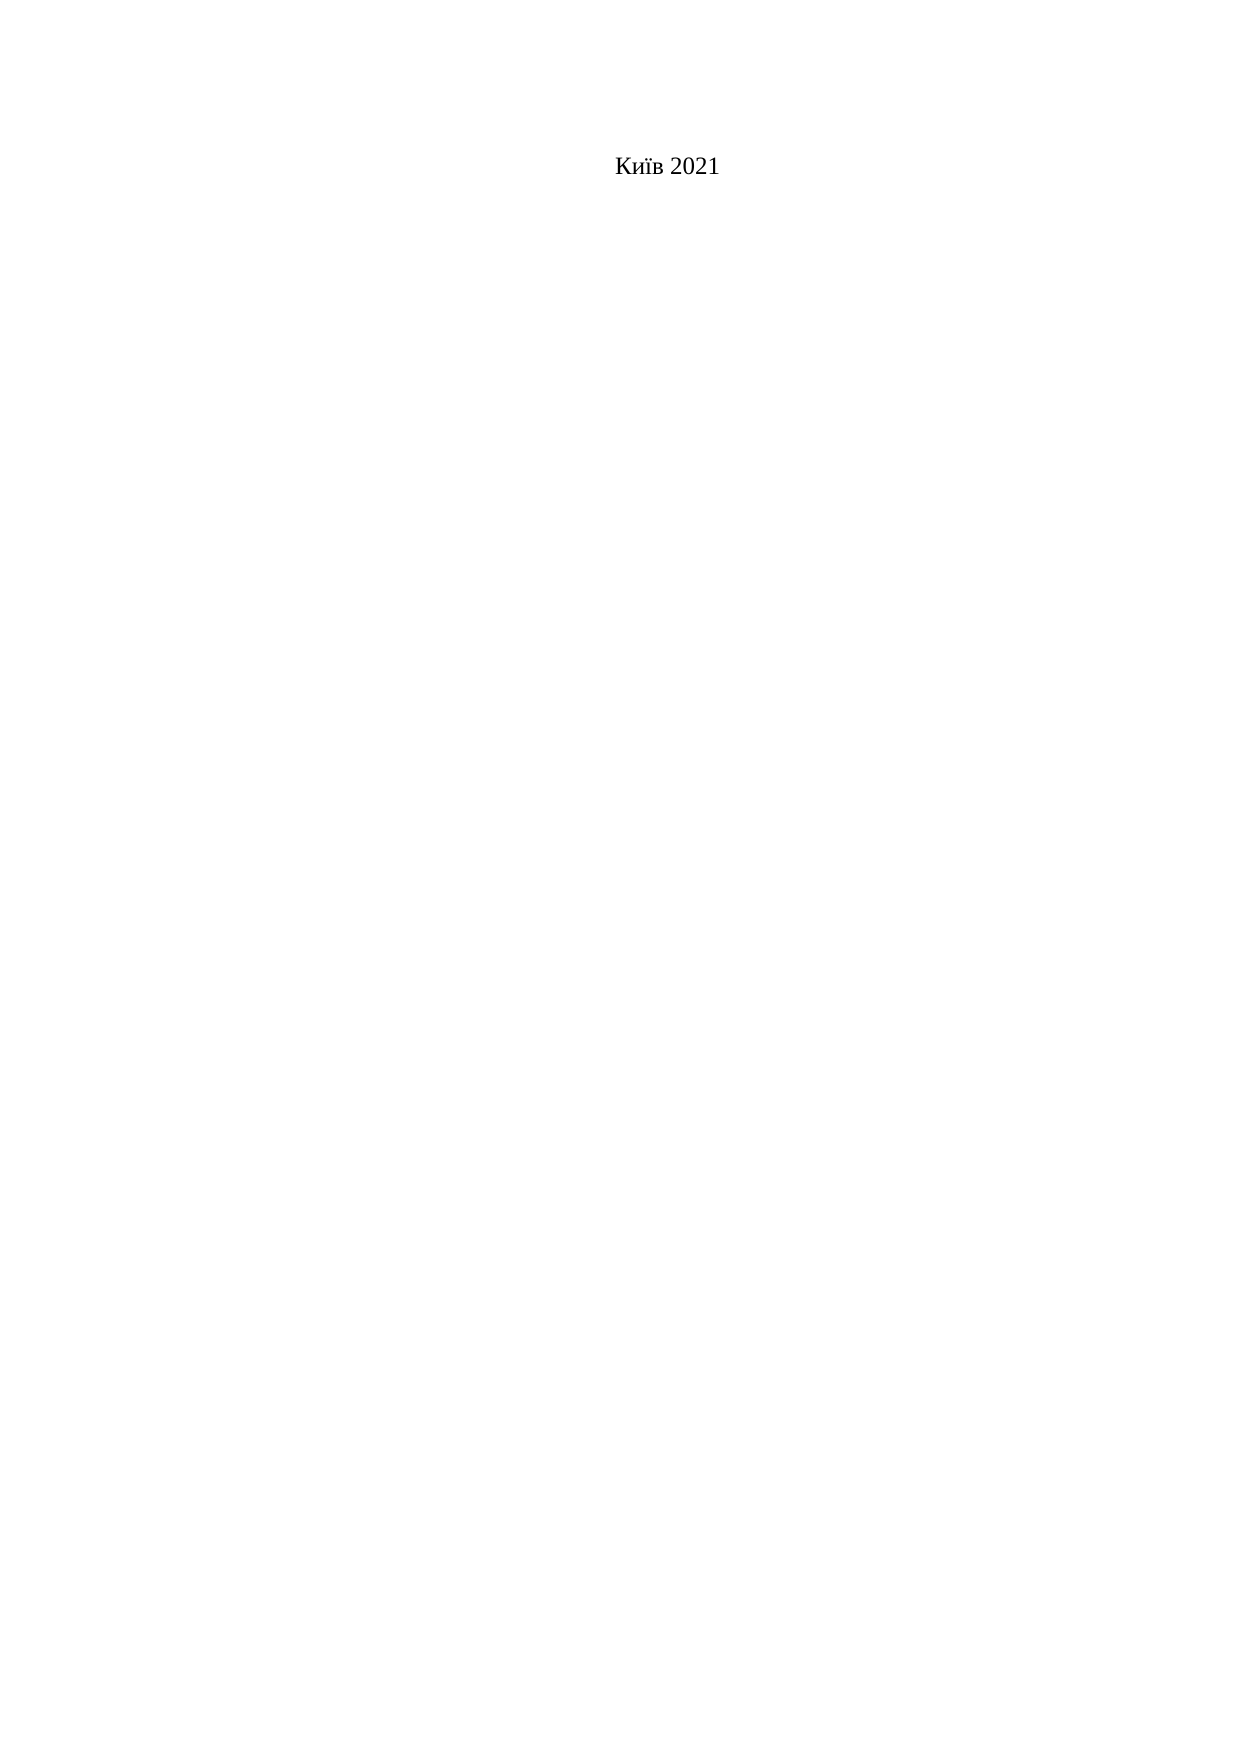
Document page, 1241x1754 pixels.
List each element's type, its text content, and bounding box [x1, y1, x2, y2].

text Київ 2021 [172, 151, 1163, 180]
